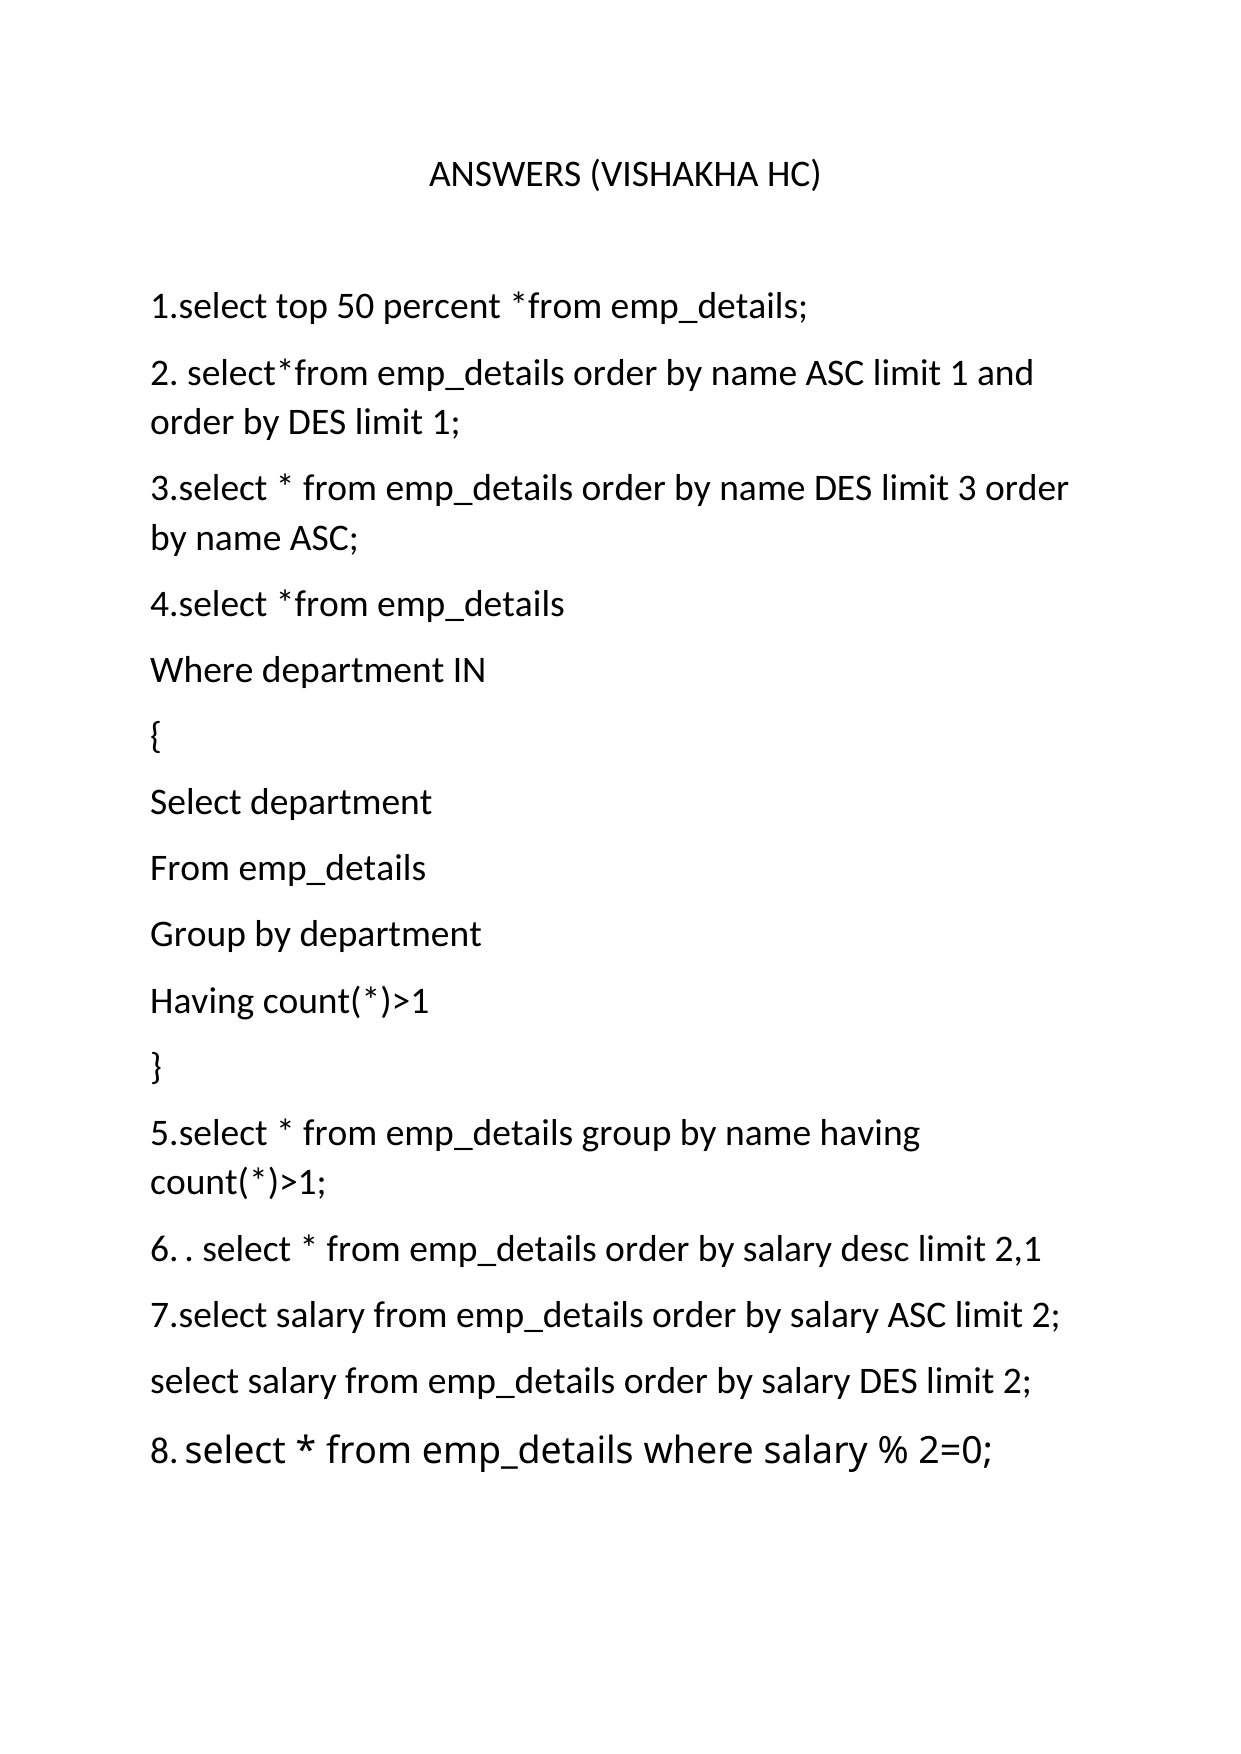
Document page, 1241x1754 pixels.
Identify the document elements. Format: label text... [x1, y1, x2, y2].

text 3.select * from emp_details order by name DES limit 3 order by name ASC; [150, 464, 1090, 559]
text select salary from emp_details order by salary DES limit 2; [150, 1357, 1090, 1403]
text 4.select *from emp_details [150, 580, 1090, 626]
text Where department IN [150, 646, 1090, 692]
text ANSWERS (VISHAKHA HC) [150, 150, 1090, 196]
text { [150, 712, 1090, 758]
text 2. select*from emp_details order by name ASC limit 1 and order by DES limit 1; [150, 348, 1090, 444]
text 1.select top 50 percent *from emp_details; [150, 282, 1090, 328]
text Select department [150, 778, 1090, 824]
text Group by department [150, 910, 1090, 956]
text } [150, 1043, 1090, 1088]
text Having count(*)>1 [150, 977, 1090, 1022]
text 8. select * from emp_details where salary % 2=0; [150, 1423, 1090, 1474]
text 6. . select * from emp_details order by salary desc limit 2,1 [150, 1224, 1090, 1270]
text 7.select salary from emp_details order by salary ASC limit 2; [150, 1291, 1090, 1336]
text 5.select * from emp_details group by name having count(*)>1; [150, 1109, 1090, 1204]
text From emp_details [150, 844, 1090, 890]
